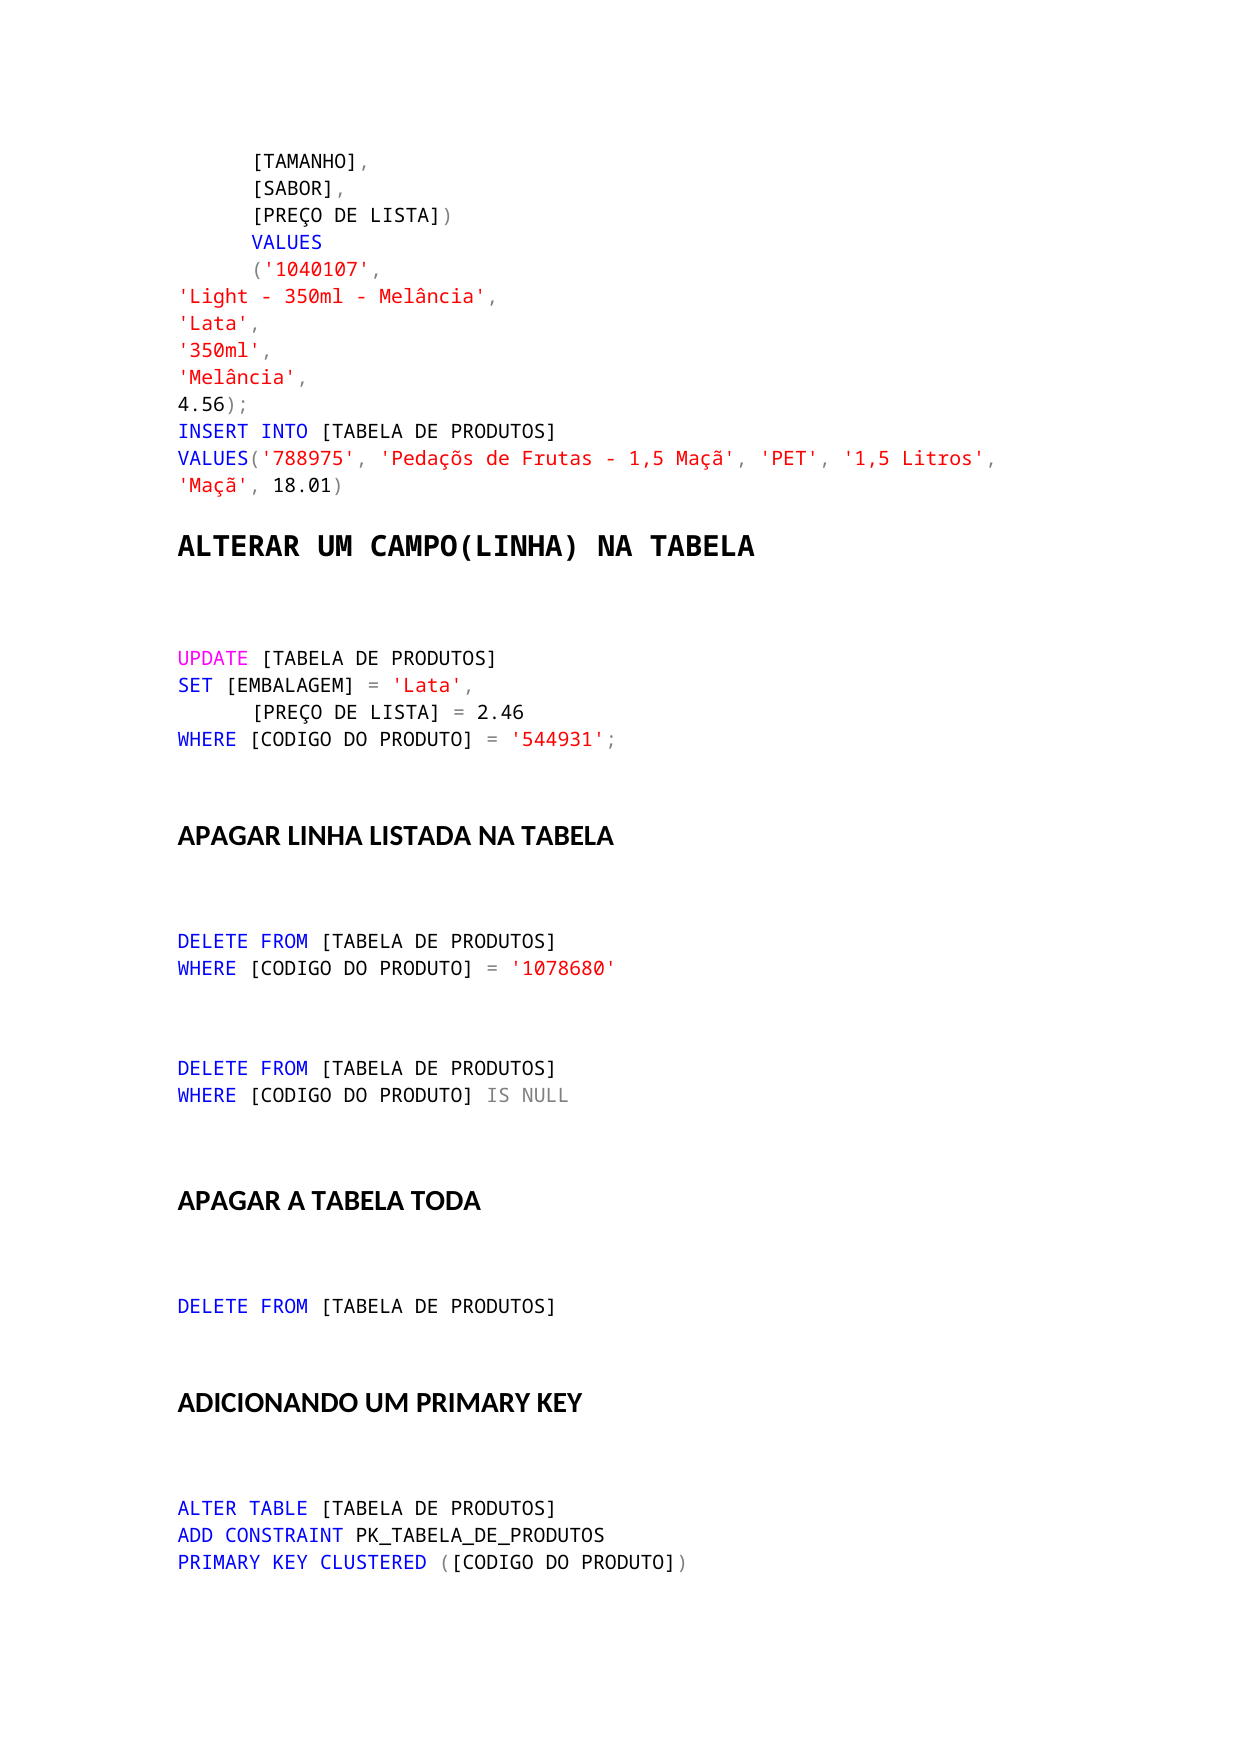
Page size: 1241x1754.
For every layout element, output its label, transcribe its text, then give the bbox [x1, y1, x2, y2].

text 4.56); [177, 390, 1063, 417]
text ADICIONANDO UM PRIMARY KEY [177, 1384, 1063, 1420]
text ALTER TABLE [TABELA DE PRODUTOS] [177, 1494, 1063, 1521]
text WHERE [CODIGO DO PRODUTO] = '1078680' [177, 954, 1063, 981]
text WHERE [CODIGO DO PRODUTO] IS NULL [177, 1082, 1063, 1109]
text APAGAR A TABELA TODA [177, 1182, 1063, 1218]
text 'Lata', [177, 309, 1063, 336]
text UPDATE [TABELA DE PRODUTOS] [177, 644, 1063, 671]
text [PREÇO DE LISTA] = 2.46 [177, 698, 1063, 725]
text SET [EMBALAGEM] = 'Lata', [177, 671, 1063, 698]
text APAGAR LINHA LISTADA NA TABELA [177, 817, 1063, 852]
text VALUES [177, 228, 1063, 256]
text [PREÇO DE LISTA]) [177, 202, 1063, 228]
text [TAMANHO], [177, 148, 1063, 174]
text [SABOR], [177, 174, 1063, 202]
text DELETE FROM [TABELA DE PRODUTOS] [177, 927, 1063, 954]
text 'Melância', [177, 363, 1063, 390]
text ADD CONSTRAINT PK_TABELA_DE_PRODUTOS [177, 1521, 1063, 1548]
text WHERE [CODIGO DO PRODUTO] = '544931'; [177, 725, 1063, 752]
text ('1040107', [177, 256, 1063, 282]
text VALUES('788975', 'Pedaçõs de Frutas - 1,5 Maçã', 'PET', '1,5 Litros', 'Maçã', 18.01) [177, 444, 1063, 498]
text DELETE FROM [TABELA DE PRODUTOS] [177, 1055, 1063, 1082]
text ALTERAR UM CAMPO(LINHA) NA TABELA [177, 525, 1063, 565]
text '350ml', [177, 336, 1063, 363]
text INSERT INTO [TABELA DE PRODUTOS] [177, 417, 1063, 444]
text 'Light - 350ml - Melância', [177, 282, 1063, 309]
text DELETE FROM [TABELA DE PRODUTOS] [177, 1293, 1063, 1320]
text PRIMARY KEY CLUSTERED ([CODIGO DO PRODUTO]) [177, 1548, 1063, 1575]
